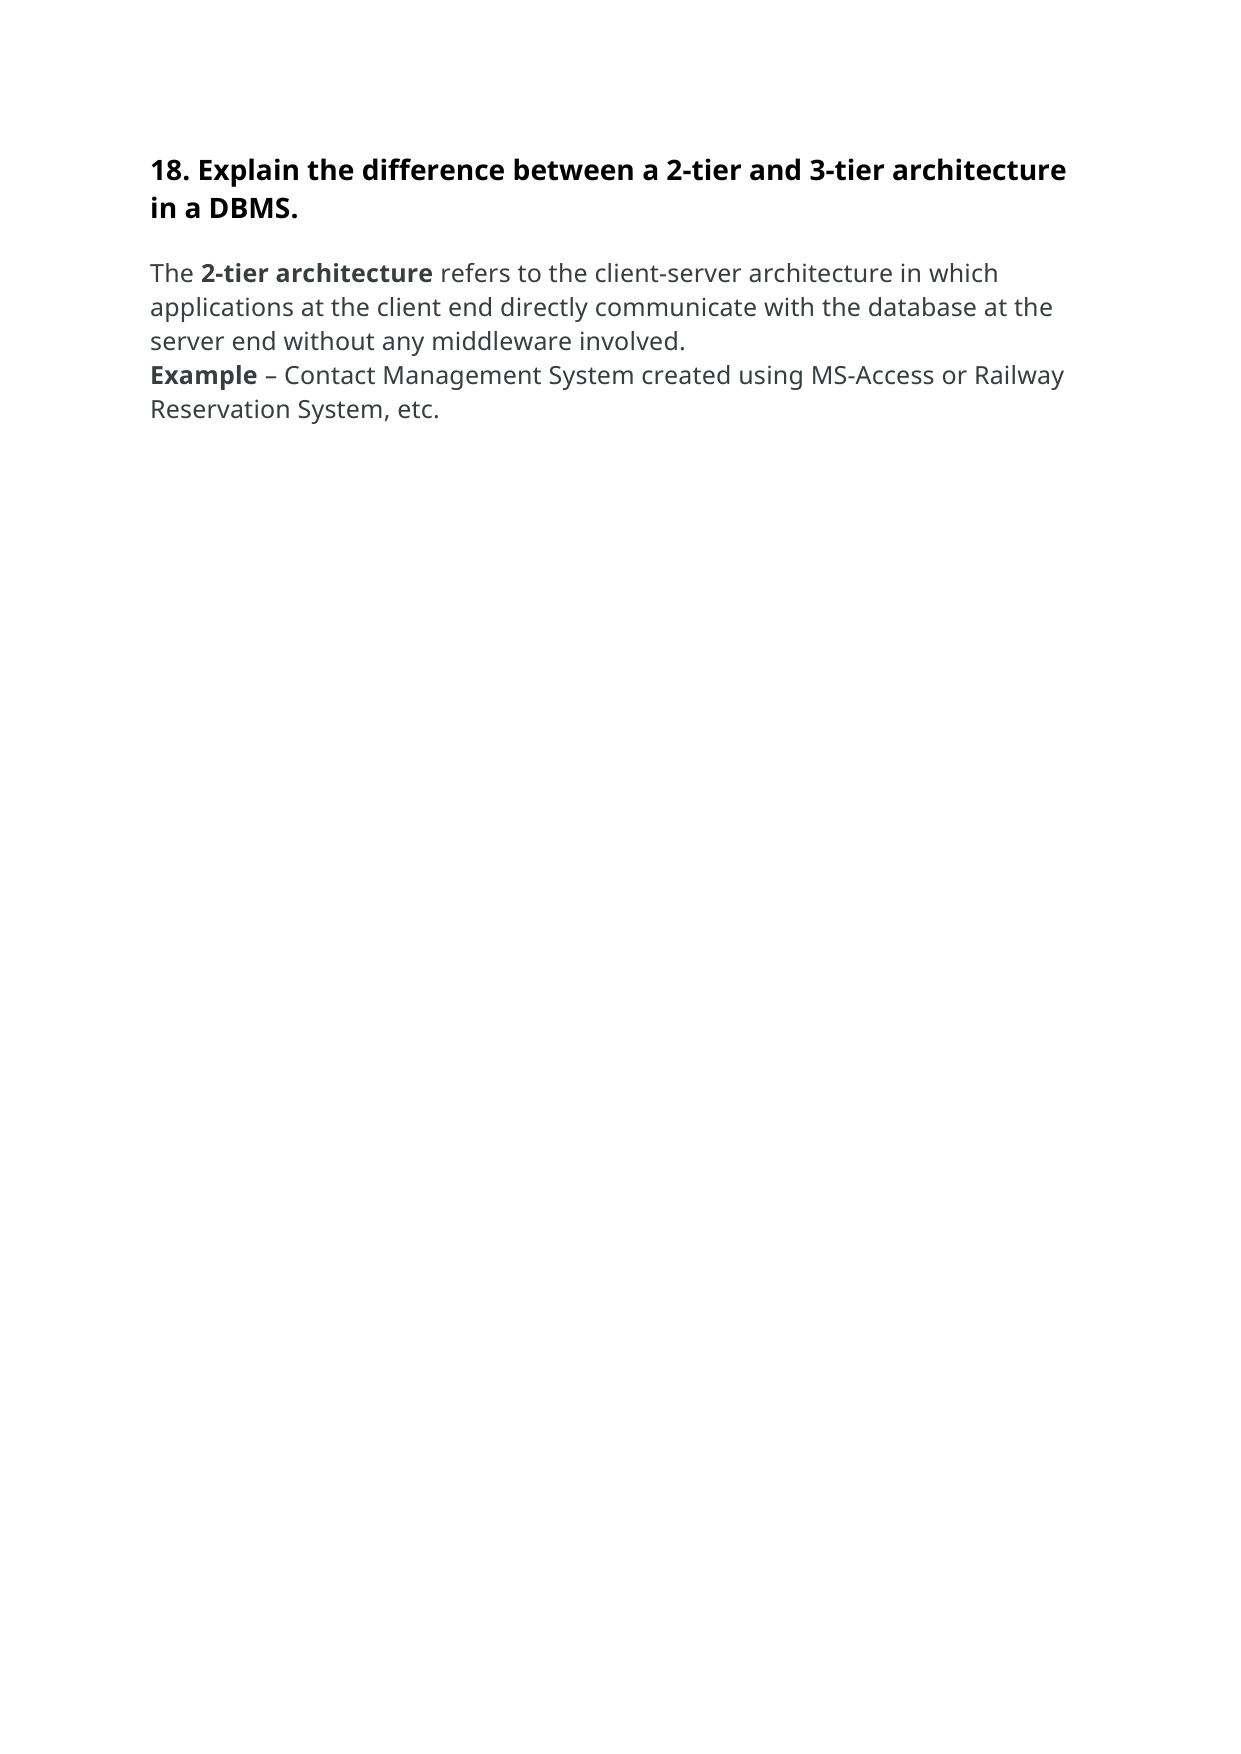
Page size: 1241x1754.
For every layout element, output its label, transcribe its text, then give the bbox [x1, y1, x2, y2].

text 18. Explain the difference between a 2-tier and 3-tier architecture in a DBMS. [150, 150, 1090, 227]
text The 2-tier architecture refers to the client-server architecture in which applications at the client end directly communicate with the database at the server end without any middleware involved. Example – Contact Management System created using MS-Access or Railway Reservation System, etc. [150, 256, 1090, 426]
